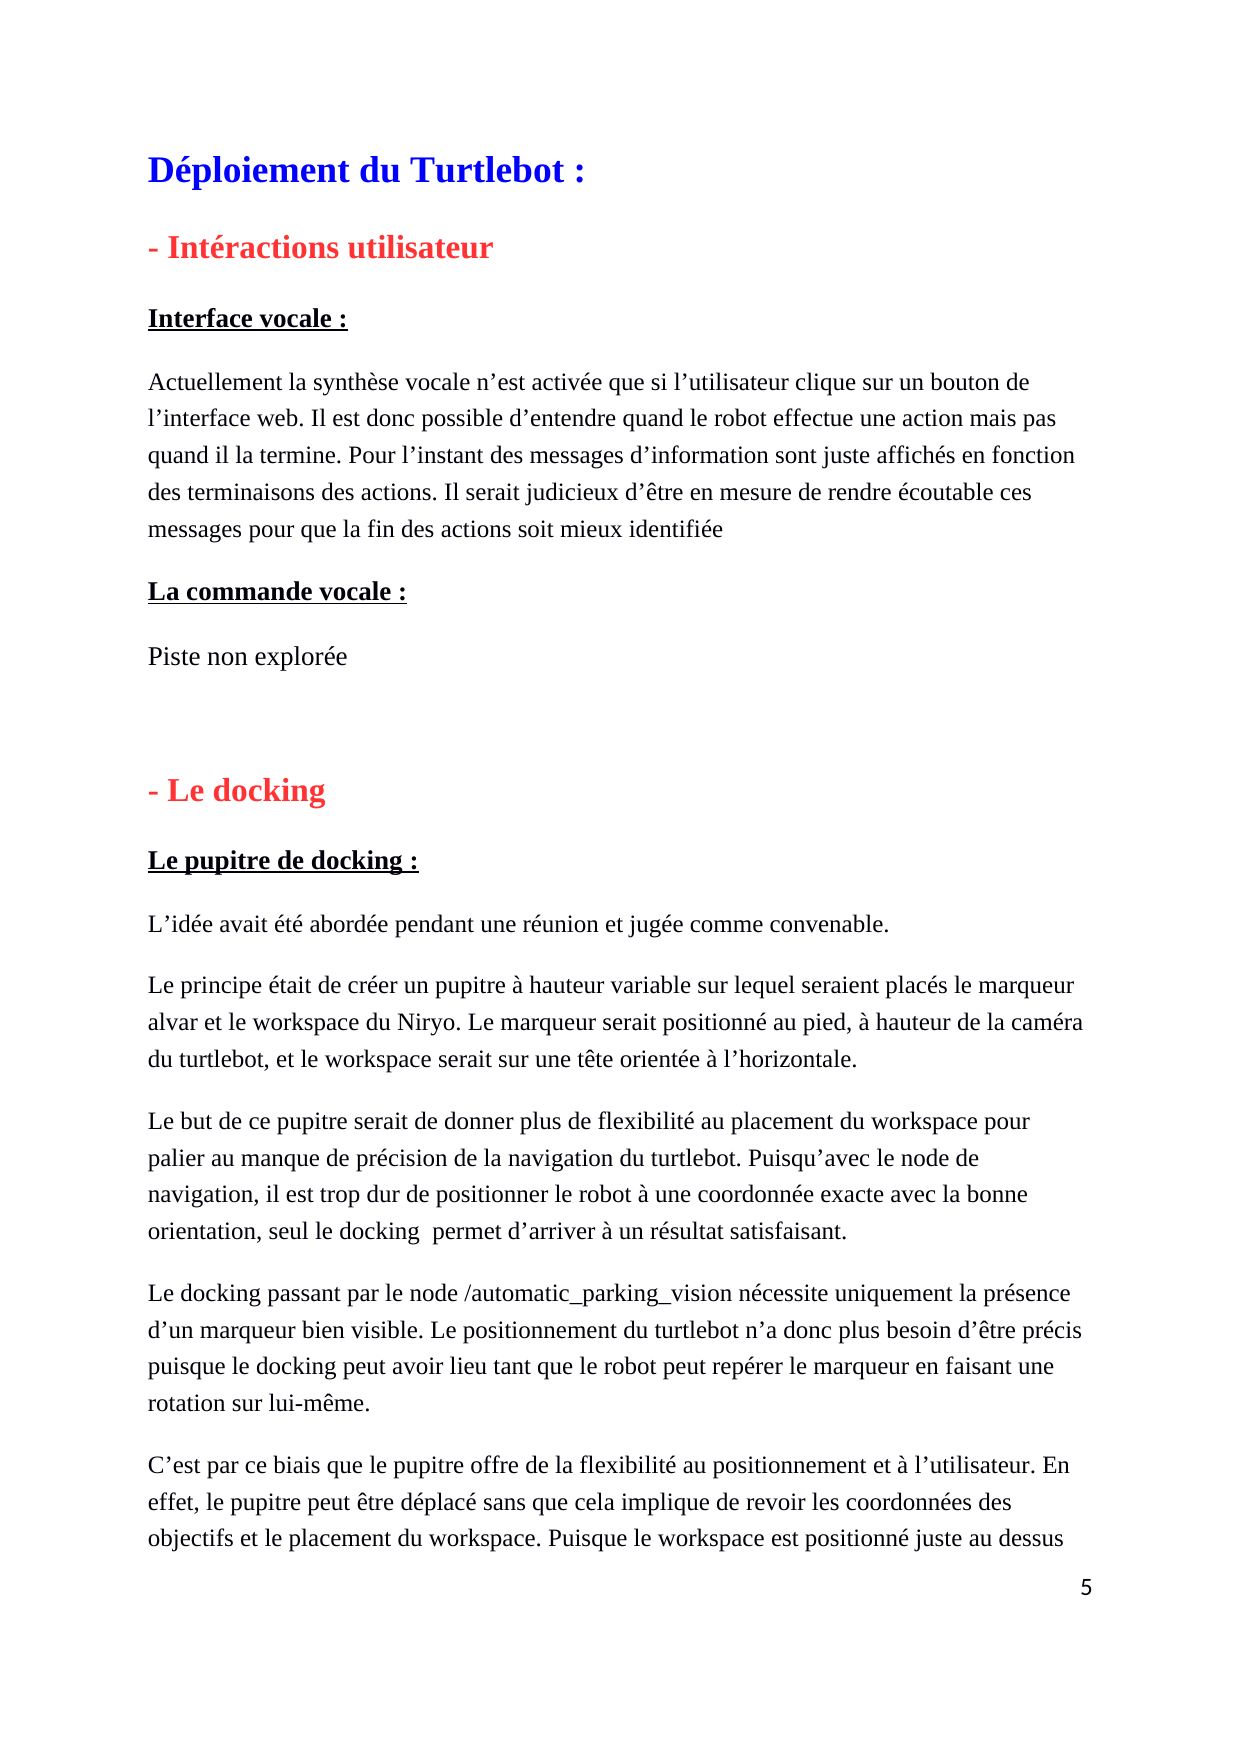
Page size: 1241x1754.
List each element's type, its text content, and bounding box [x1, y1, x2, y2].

subtitle Déploiement du Turtlebot : [148, 148, 1092, 191]
text Actuellement la synthèse vocale n’est activée que si l’utilisateur clique sur un bouton de l’interface web. Il est donc possible d’entendre quand le robot effectue une action mais pas quand il la termine. Pour l’instant des messages d’information sont juste affichés en fonction des terminaisons des actions. Il serait judicieux d’être en mesure de rendre écoutable ces messages pour que la fin des actions soit mieux identifiée [148, 367, 1092, 542]
text Le docking passant par le node /automatic_parking_vision nécessite uniquement la présence d’un marqueur bien visible. Le positionnement du turtlebot n’a donc plus besoin d’être précis puisque le docking peut avoir lieu tant que le robot peut repérer le marqueur en faisant une rotation sur lui-même. [148, 1278, 1092, 1417]
subtitle - Intéractions utilisateur [148, 228, 1092, 266]
subtitle - Le docking [148, 770, 1092, 808]
subtitle Le pupitre de docking : [148, 844, 1092, 875]
text Piste non explorée [148, 640, 1092, 671]
text Le but de ce pupitre serait de donner plus de flexibilité au placement du workspace pour palier au manque de précision de la navigation du turtlebot. Puisqu’avec le node de navigation, il est trop dur de positionner le robot à une coordonnée exacte avec la bonne orientation, seul le docking permet d’arriver à un résultat satisfaisant. [148, 1106, 1092, 1245]
text L’idée avait été abordée pendant une réunion et jugée comme convenable. [148, 909, 1092, 937]
subtitle Interface vocale : [148, 302, 1092, 333]
text Le principe était de créer un pupitre à hauteur variable sur lequel seraient placés le marqueur alvar et le workspace du Niryo. Le marqueur serait positionné au pied, à hauteur de la caméra du turtlebot, et le workspace serait sur une tête orientée à l’horizontale. [148, 971, 1092, 1073]
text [148, 1450, 1092, 1552]
subtitle La commande vocale : [148, 576, 1092, 607]
